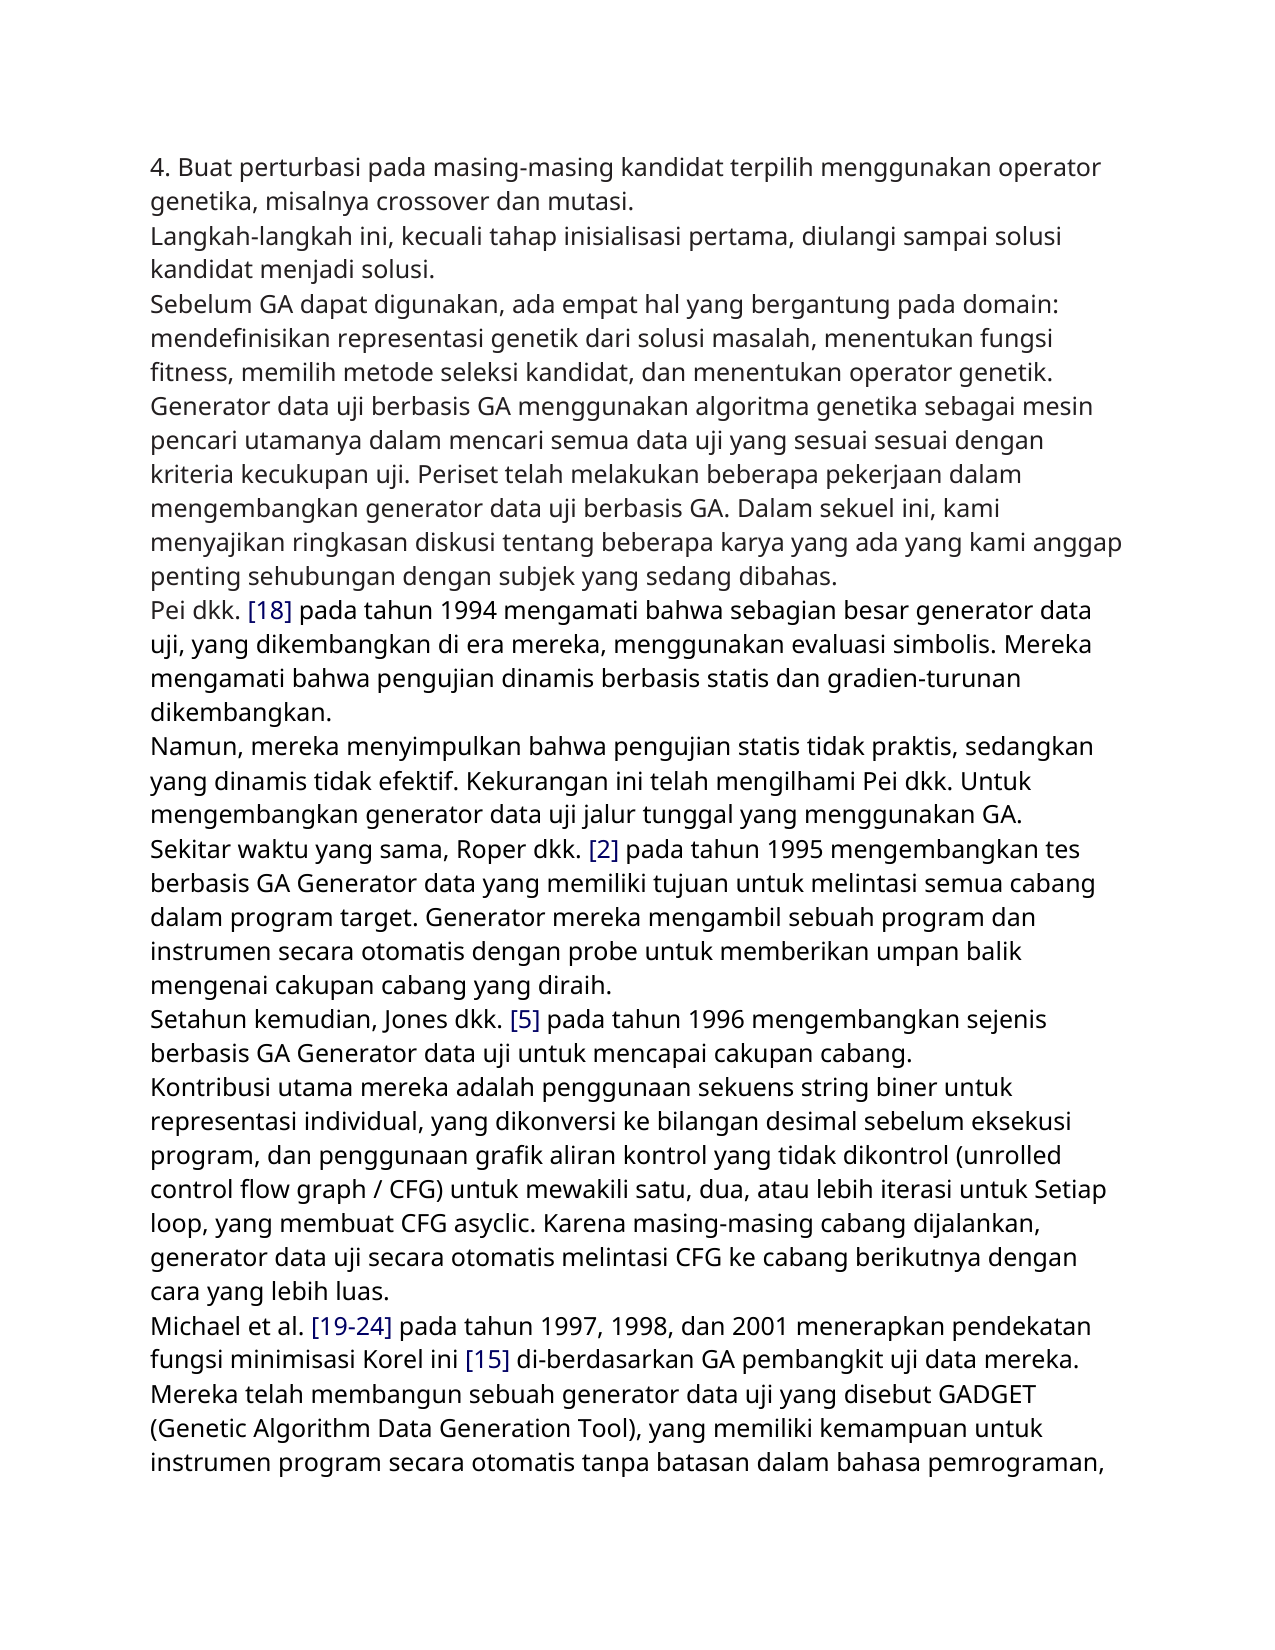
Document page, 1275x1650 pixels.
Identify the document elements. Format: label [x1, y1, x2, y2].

text [150, 150, 1125, 1478]
